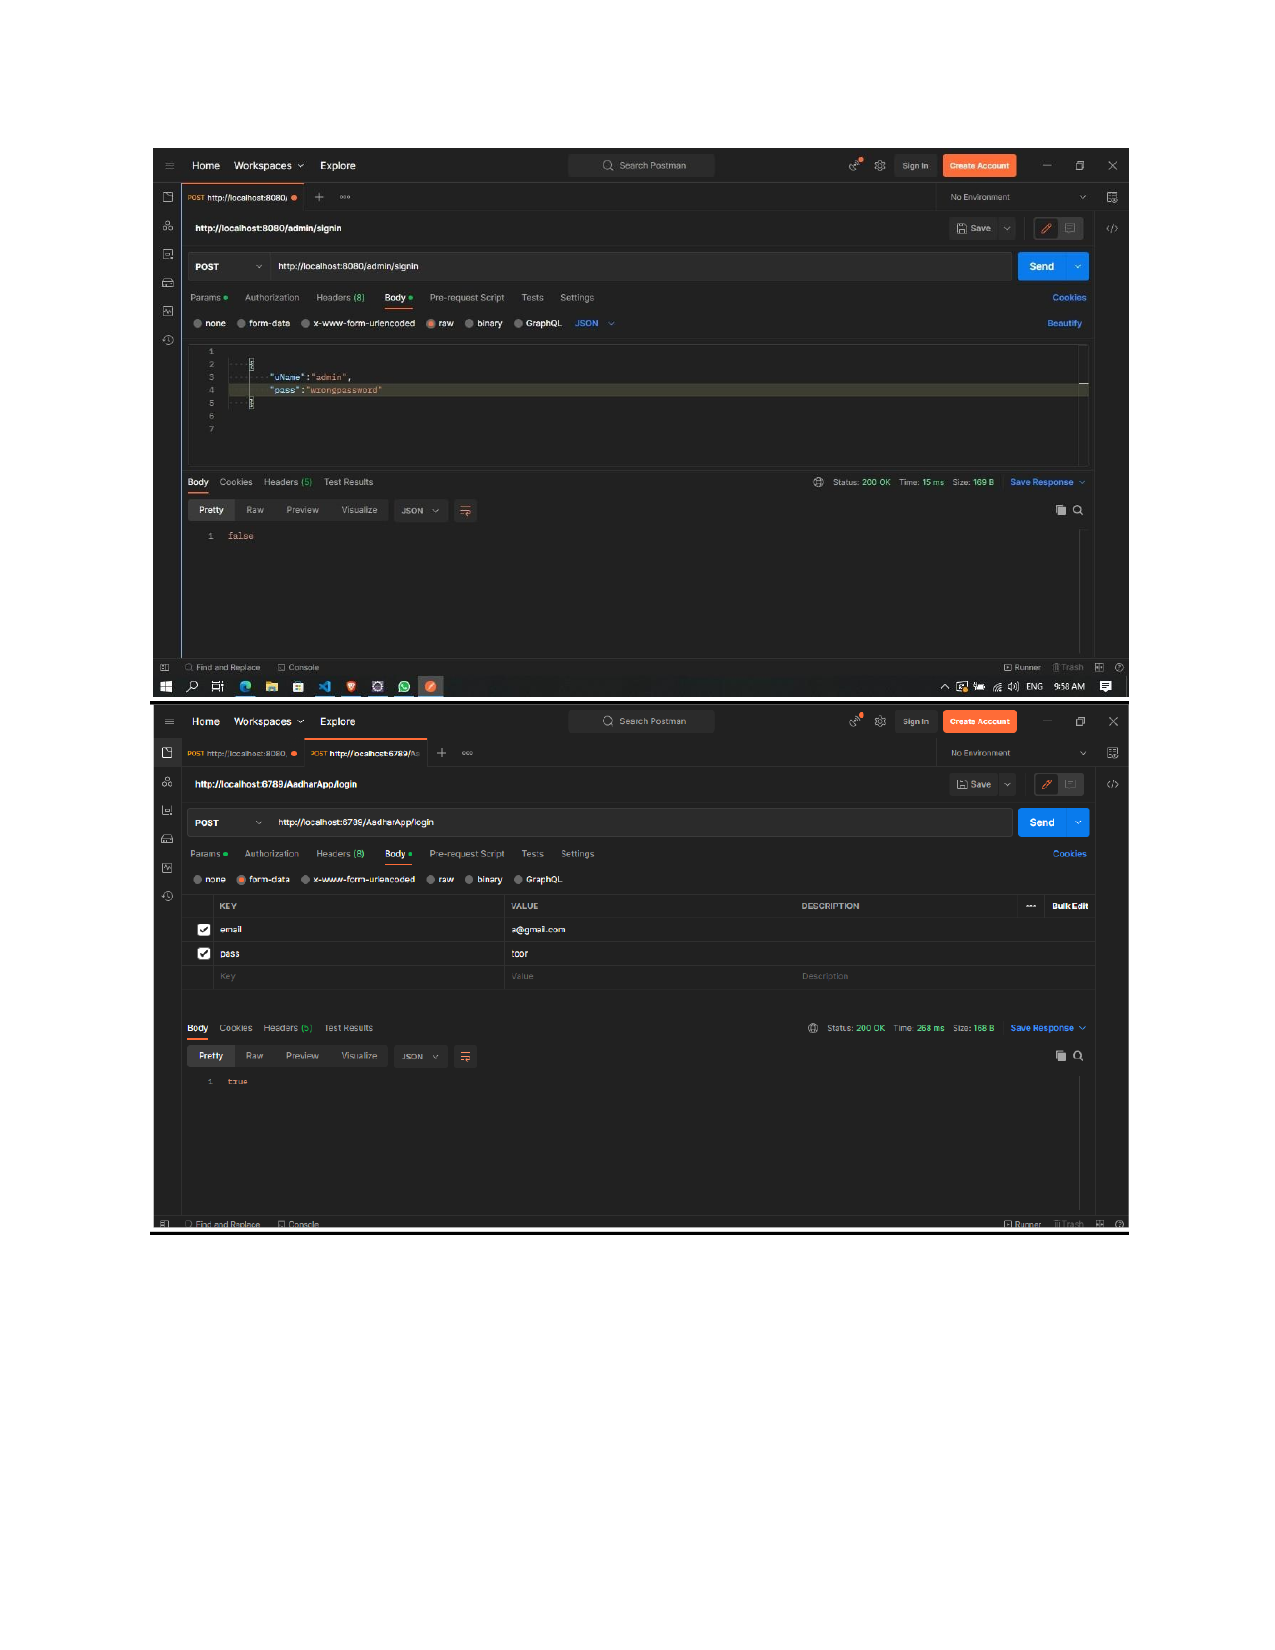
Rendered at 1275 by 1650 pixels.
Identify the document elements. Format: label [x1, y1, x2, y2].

picture [150, 701, 1129, 1235]
picture [153, 148, 1129, 697]
